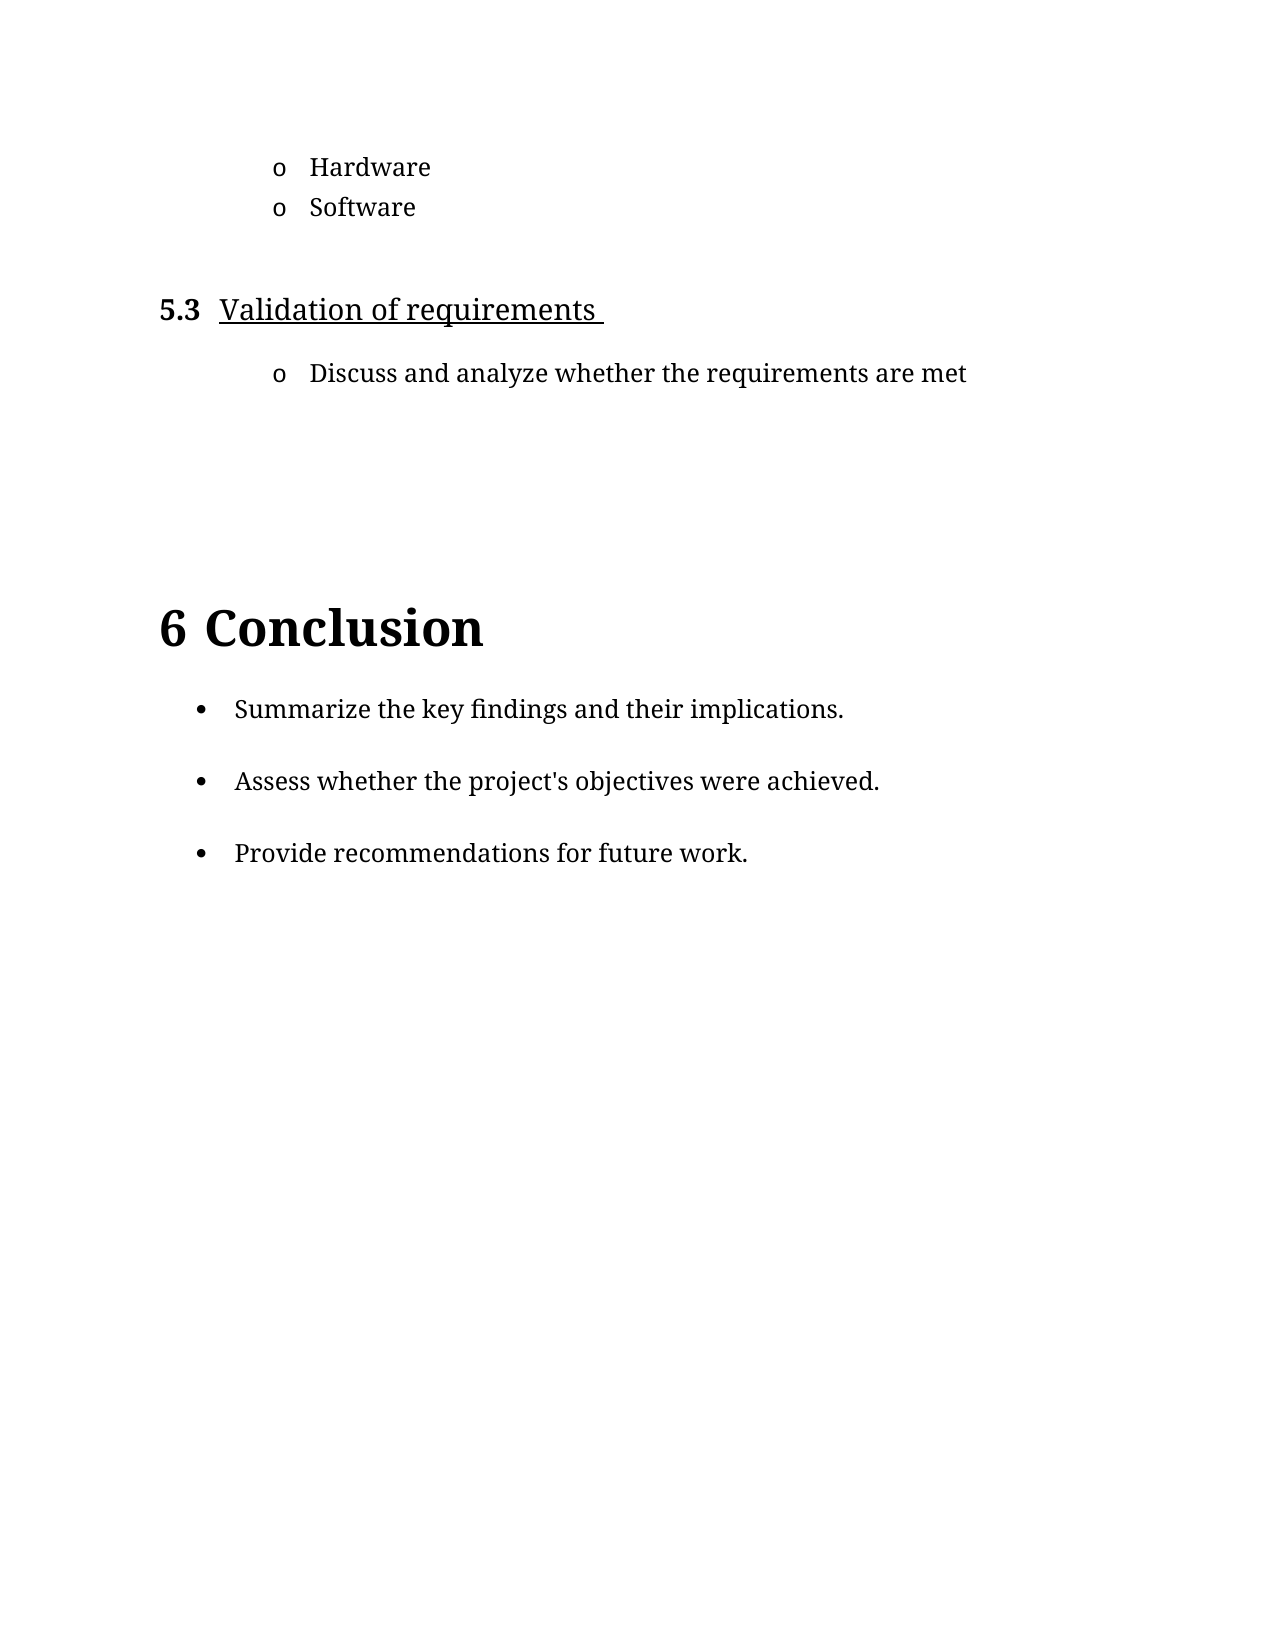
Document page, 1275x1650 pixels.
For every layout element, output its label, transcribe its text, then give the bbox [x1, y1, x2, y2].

list Software [272, 189, 1125, 224]
subtitle Validation of requirements [159, 289, 1125, 328]
list Discuss and analyze whether the requirements are met [272, 355, 1125, 389]
list Assess whether the project's objectives were achieved. [197, 764, 1125, 798]
list Provide recommendations for future work. [197, 836, 1125, 870]
list Hardware [272, 150, 1125, 184]
list Summarize the key findings and their implications. [197, 692, 1125, 726]
subtitle Conclusion [159, 593, 1125, 661]
